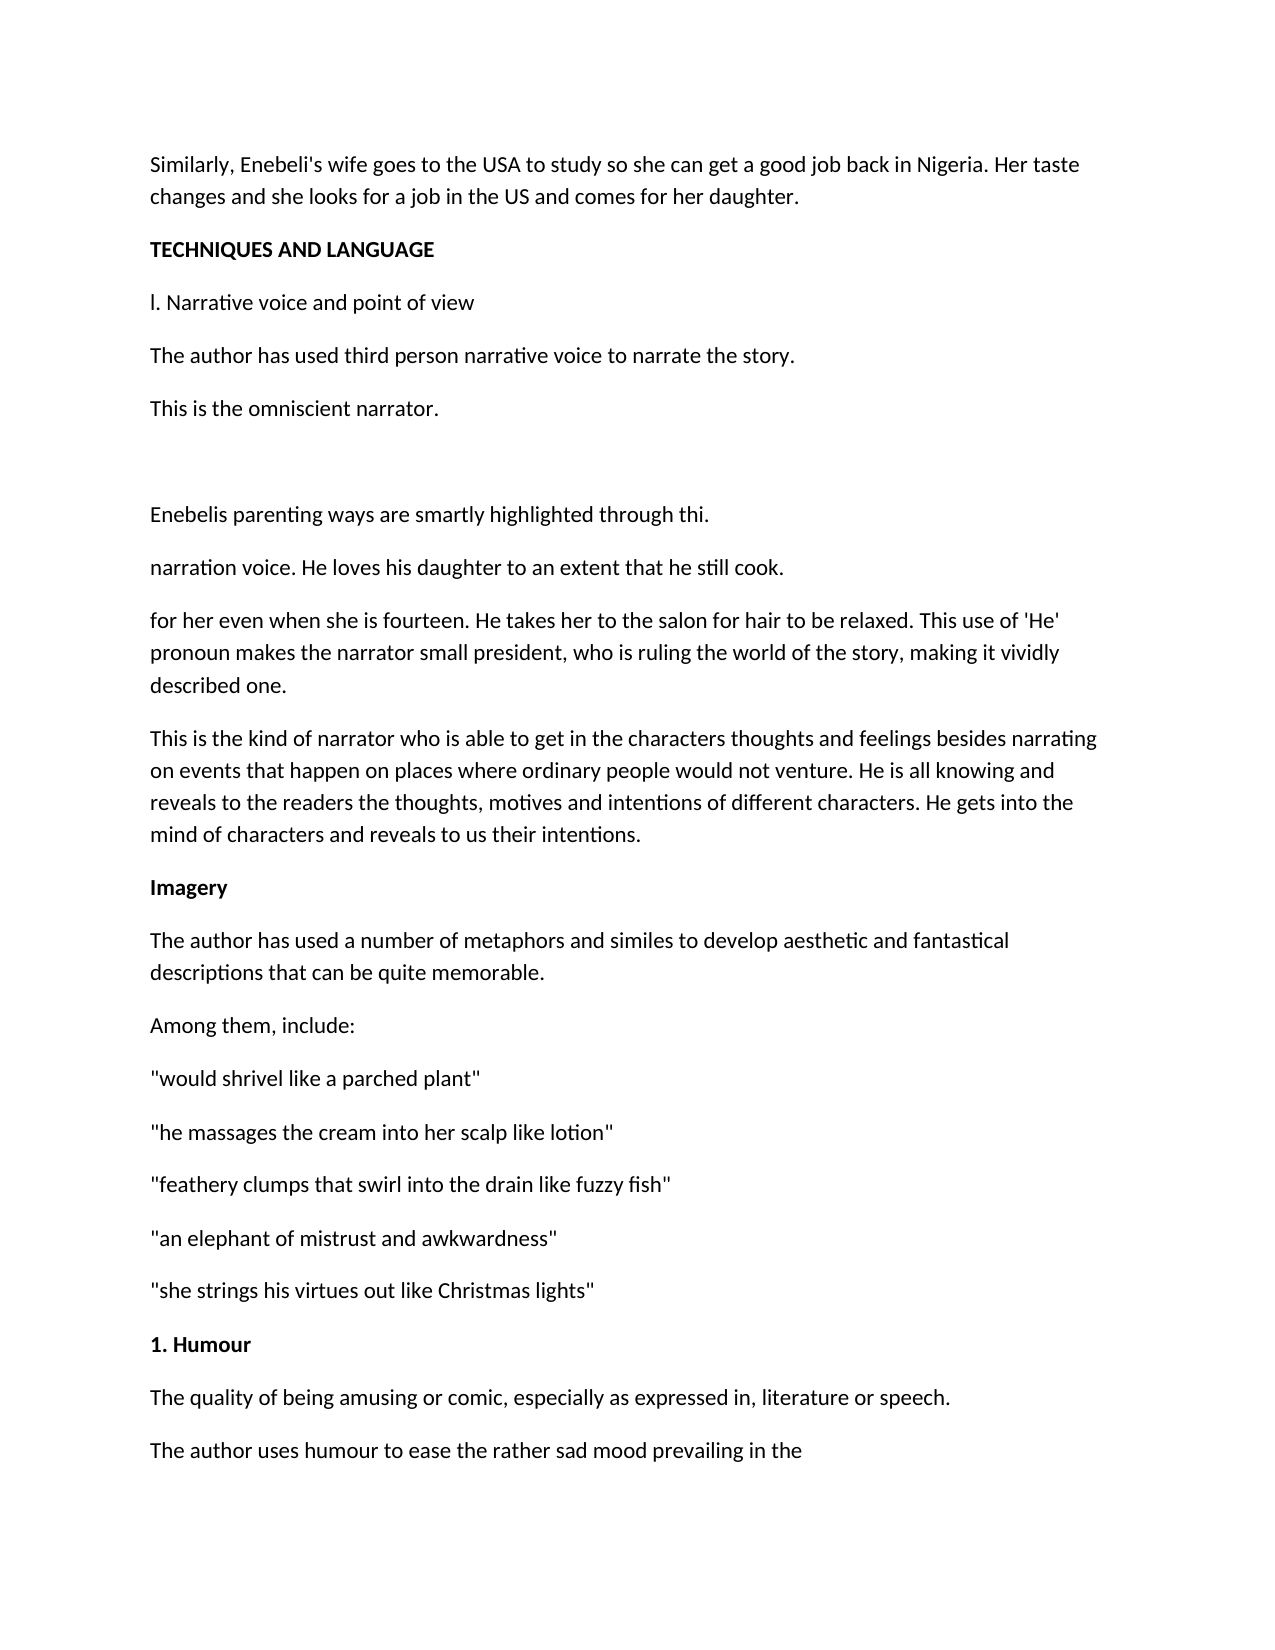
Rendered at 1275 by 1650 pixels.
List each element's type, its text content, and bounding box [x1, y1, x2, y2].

text "feathery clumps that swirl into the drain like fuzzy fish" [150, 1171, 1125, 1199]
text Imagery [150, 873, 1125, 901]
text TECHNIQUES AND LANGUAGE [150, 235, 1125, 263]
text The quality of being amusing or comic, especially as expressed in, literature or speech. [150, 1383, 1125, 1411]
text for her even when she is fourteen. He takes her to the salon for hair to be relaxed. This use of 'He' pronoun makes the narrator small president, who is ruling the world of the story, making it vividly described one. [150, 606, 1125, 699]
text This is the omniscient narrator. [150, 394, 1125, 422]
text "she strings his virtues out like Christmas lights" [150, 1277, 1125, 1305]
text The author uses humour to ease the rather sad mood prevailing in the [150, 1436, 1125, 1464]
text l. Narrative voice and point of view [150, 288, 1125, 316]
text "would shrivel like a parched plant" [150, 1064, 1125, 1093]
text The author has used a number of metaphors and similes to develop aesthetic and fantastical descriptions that can be quite memorable. [150, 926, 1125, 987]
text "an elephant of mistrust and awkwardness" [150, 1224, 1125, 1252]
text Among them, include: [150, 1012, 1125, 1039]
text Similarly, Enebeli's wife goes to the USA to study so she can get a good job back in Nigeria. Her taste changes and she looks for a job in the US and comes for her daughter. [150, 150, 1125, 210]
text "he massages the cream into her scalp like lotion" [150, 1118, 1125, 1146]
text The author has used third person narrative voice to narrate the story. [150, 341, 1125, 369]
text Enebelis parenting ways are smartly highlighted through thi. [150, 500, 1125, 528]
text narration voice. He loves his daughter to an extent that he still cook. [150, 553, 1125, 581]
text This is the kind of narrator who is able to get in the characters thoughts and feelings besides narrating on events that happen on places where ordinary people would not venture. He is all knowing and reveals to the readers the thoughts, motives and intentions of different characters. He gets into the mind of characters and reveals to us their intentions. [150, 724, 1125, 848]
text 1. Humour [150, 1330, 1125, 1358]
